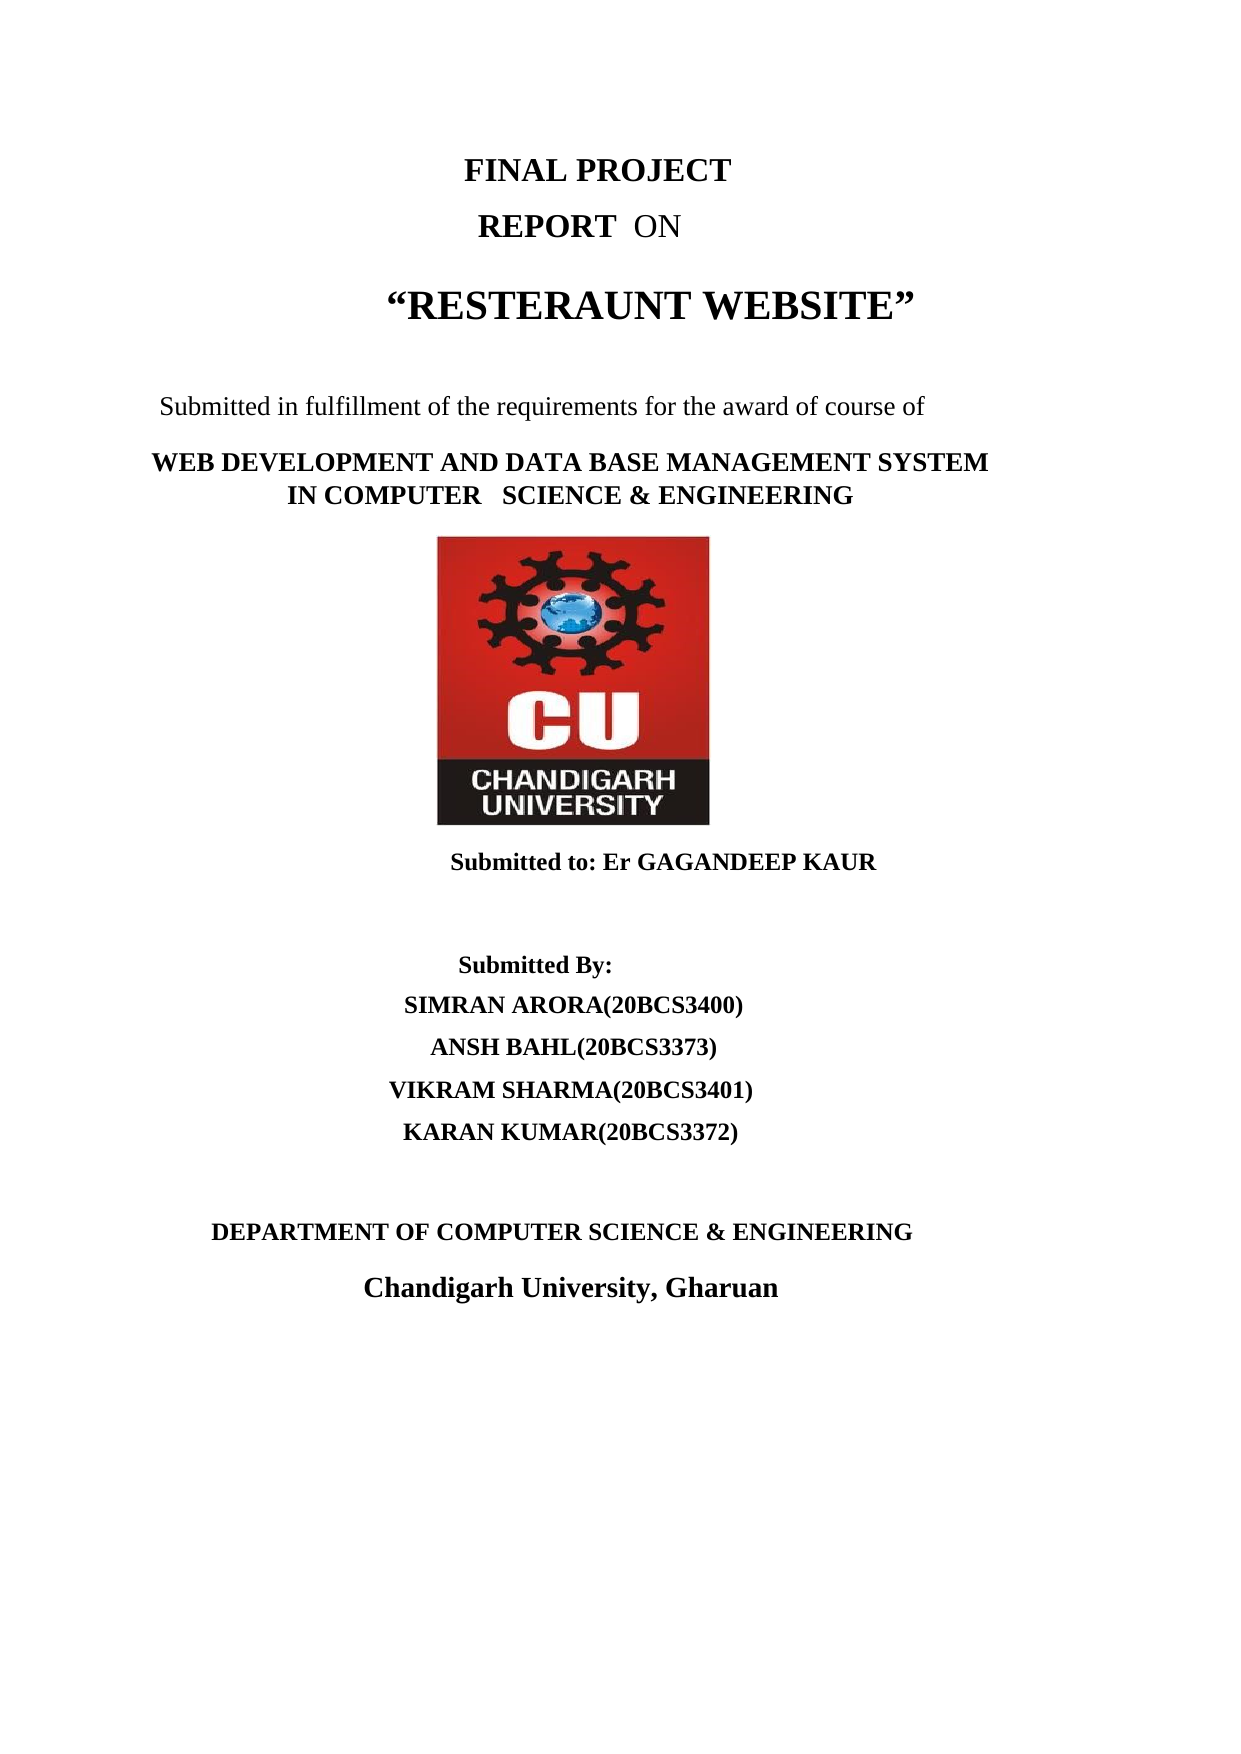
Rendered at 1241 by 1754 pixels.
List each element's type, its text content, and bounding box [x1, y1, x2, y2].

text Chandigarh University, Gharuan [156, 1270, 985, 1303]
text FINAL PROJECT REPORT ON [406, 150, 752, 244]
subtitle Submitted to: Er GAGANDEEP KAUR [450, 847, 1090, 876]
text ANSH BAHL(20BCS3373) [343, 1032, 804, 1061]
subtitle “RESTERAUNT WEBSITE” [386, 280, 1090, 328]
text SIMRAN ARORA(20BCS3400) [343, 990, 804, 1019]
text Submitted in fulfillment of the requirements for the award of course of [150, 390, 925, 421]
text WEB DEVELOPMENT AND DATA BASE MANAGEMENT SYSTEM IN COMPUTER SCIENCE & ENGINEERING [150, 447, 991, 511]
text Submitted By: [343, 950, 728, 979]
picture [436, 535, 712, 826]
text KARAN KUMAR(20BCS3372) [343, 1117, 798, 1146]
text VIKRAM SHARMA(20BCS3401) [343, 1075, 799, 1104]
text DEPARTMENT OF COMPUTER SCIENCE & ENGINEERING [150, 1217, 913, 1245]
